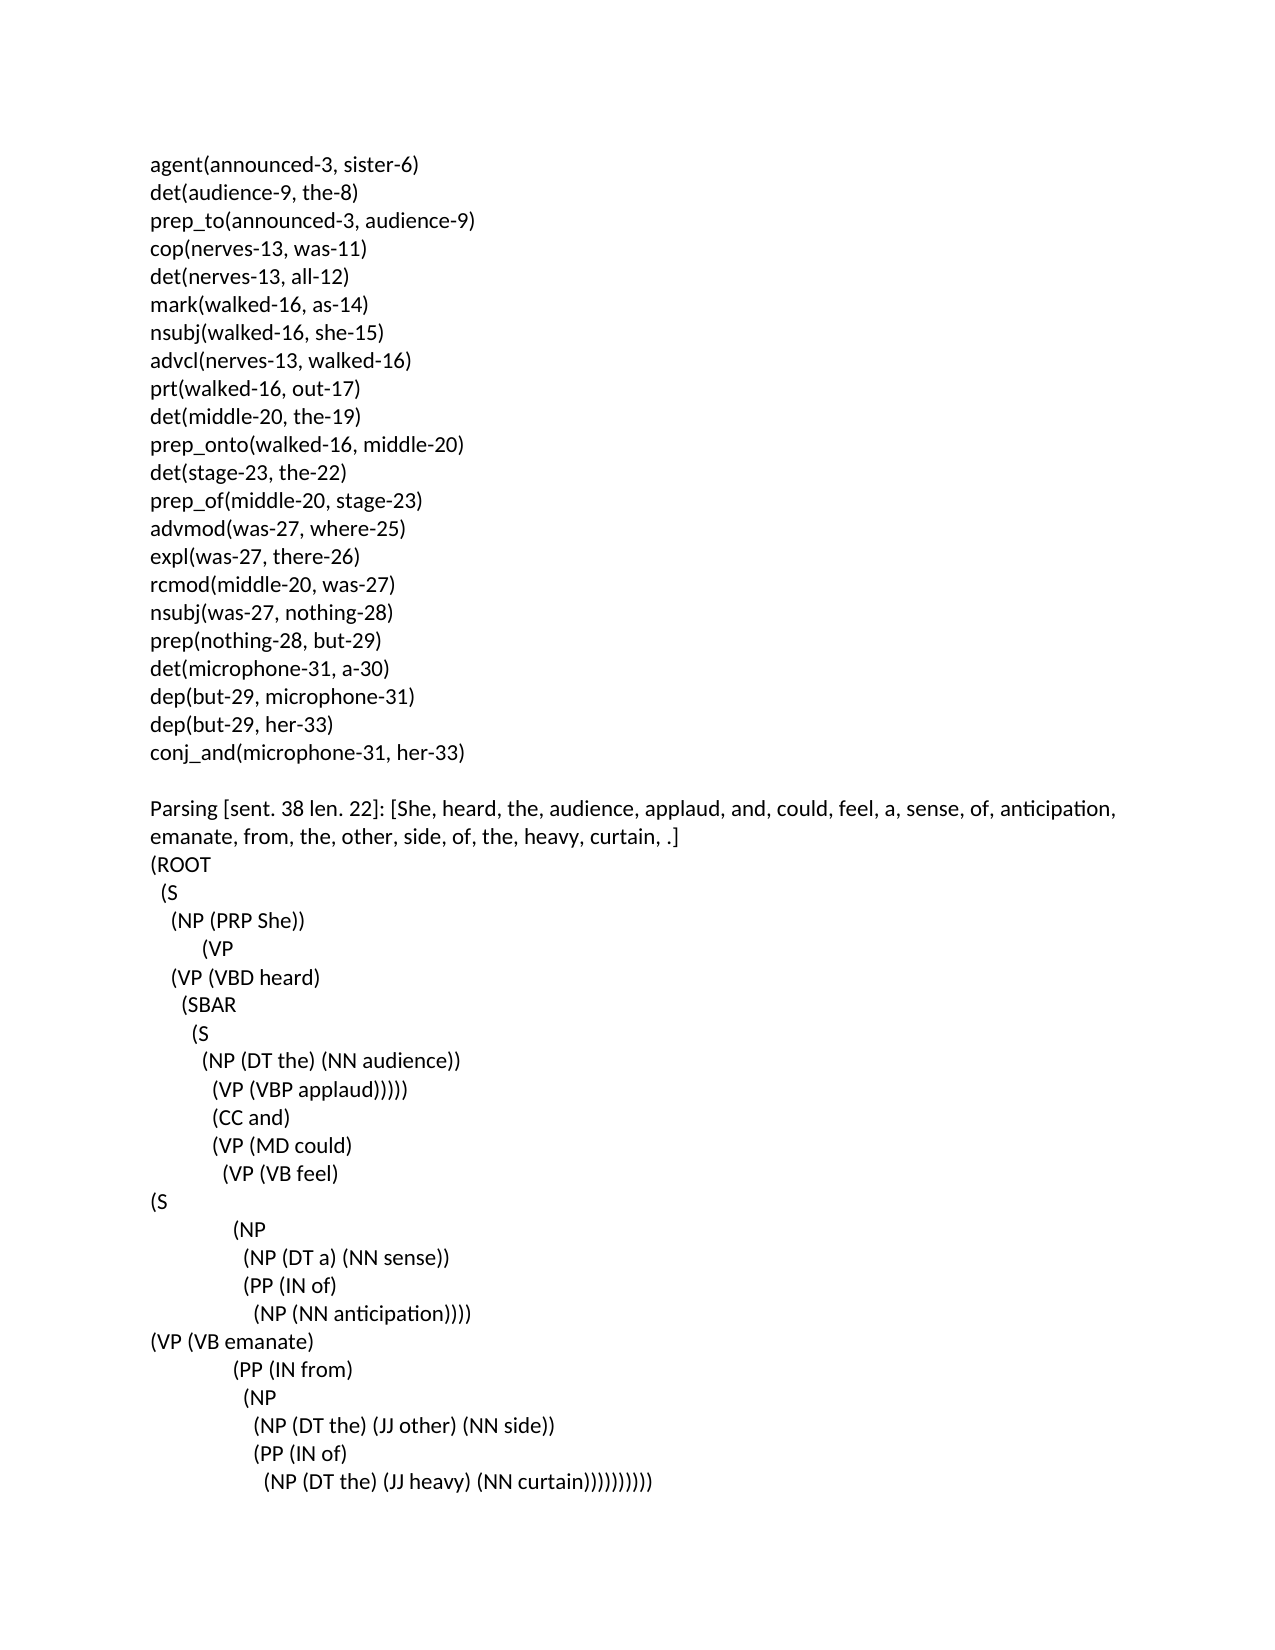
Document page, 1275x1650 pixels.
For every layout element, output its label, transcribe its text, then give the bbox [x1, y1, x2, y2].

text (NP [150, 1383, 1125, 1411]
text advcl(nerves-13, walked-16) [150, 346, 1125, 374]
text (NP [150, 1215, 1125, 1243]
text (S [150, 1019, 1125, 1047]
text expl(was-27, there-26) [150, 542, 1125, 570]
text nsubj(walked-16, she-15) [150, 318, 1125, 346]
text (NP (DT the) (NN audience)) [150, 1047, 1125, 1075]
text (NP (DT a) (NN sense)) [150, 1243, 1125, 1271]
text prt(walked-16, out-17) [150, 374, 1125, 402]
text rcmod(middle-20, was-27) [150, 570, 1125, 598]
text agent(announced-3, sister-6) [150, 150, 1125, 178]
text dep(but-29, microphone-31) [150, 682, 1125, 710]
text (VP (VBD heard) [150, 963, 1125, 991]
text Parsing [sent. 38 len. 22]: [She, heard, the, audience, applaud, and, could, feel, a, sense, of, anticipation, emanate, from, the, other, side, of, the, heavy, curtain, .] [150, 794, 1125, 851]
text (SBAR [150, 991, 1125, 1019]
text (PP (IN of) [150, 1439, 1125, 1467]
text (NP (DT the) (JJ other) (NN side)) [150, 1411, 1125, 1439]
text (S [150, 1187, 1125, 1215]
text prep(nothing-28, but-29) [150, 626, 1125, 654]
text nsubj(was-27, nothing-28) [150, 598, 1125, 626]
text (NP (DT the) (JJ heavy) (NN curtain)))))))))) [150, 1467, 1125, 1495]
text (VP (VB emanate) [150, 1327, 1125, 1355]
text det(audience-9, the-8) [150, 178, 1125, 206]
text conj_and(microphone-31, her-33) [150, 738, 1125, 766]
text (VP [150, 934, 1125, 963]
text (VP (MD could) [150, 1131, 1125, 1159]
text advmod(was-27, where-25) [150, 514, 1125, 542]
text (NP (NN anticipation)))) [150, 1299, 1125, 1327]
text det(nerves-13, all-12) [150, 262, 1125, 290]
text (VP (VBP applaud))))) [150, 1075, 1125, 1103]
text (S [150, 878, 1125, 907]
text det(stage-23, the-22) [150, 458, 1125, 486]
text det(middle-20, the-19) [150, 402, 1125, 430]
text cop(nerves-13, was-11) [150, 234, 1125, 262]
text (PP (IN from) [150, 1355, 1125, 1383]
text (NP (PRP She)) [150, 907, 1125, 934]
text mark(walked-16, as-14) [150, 290, 1125, 318]
text (VP (VB feel) [150, 1159, 1125, 1187]
text dep(but-29, her-33) [150, 710, 1125, 738]
text det(microphone-31, a-30) [150, 654, 1125, 682]
text (CC and) [150, 1103, 1125, 1131]
text prep_onto(walked-16, middle-20) [150, 430, 1125, 458]
text (ROOT [150, 851, 1125, 878]
text prep_of(middle-20, stage-23) [150, 486, 1125, 514]
text prep_to(announced-3, audience-9) [150, 206, 1125, 234]
text (PP (IN of) [150, 1271, 1125, 1299]
